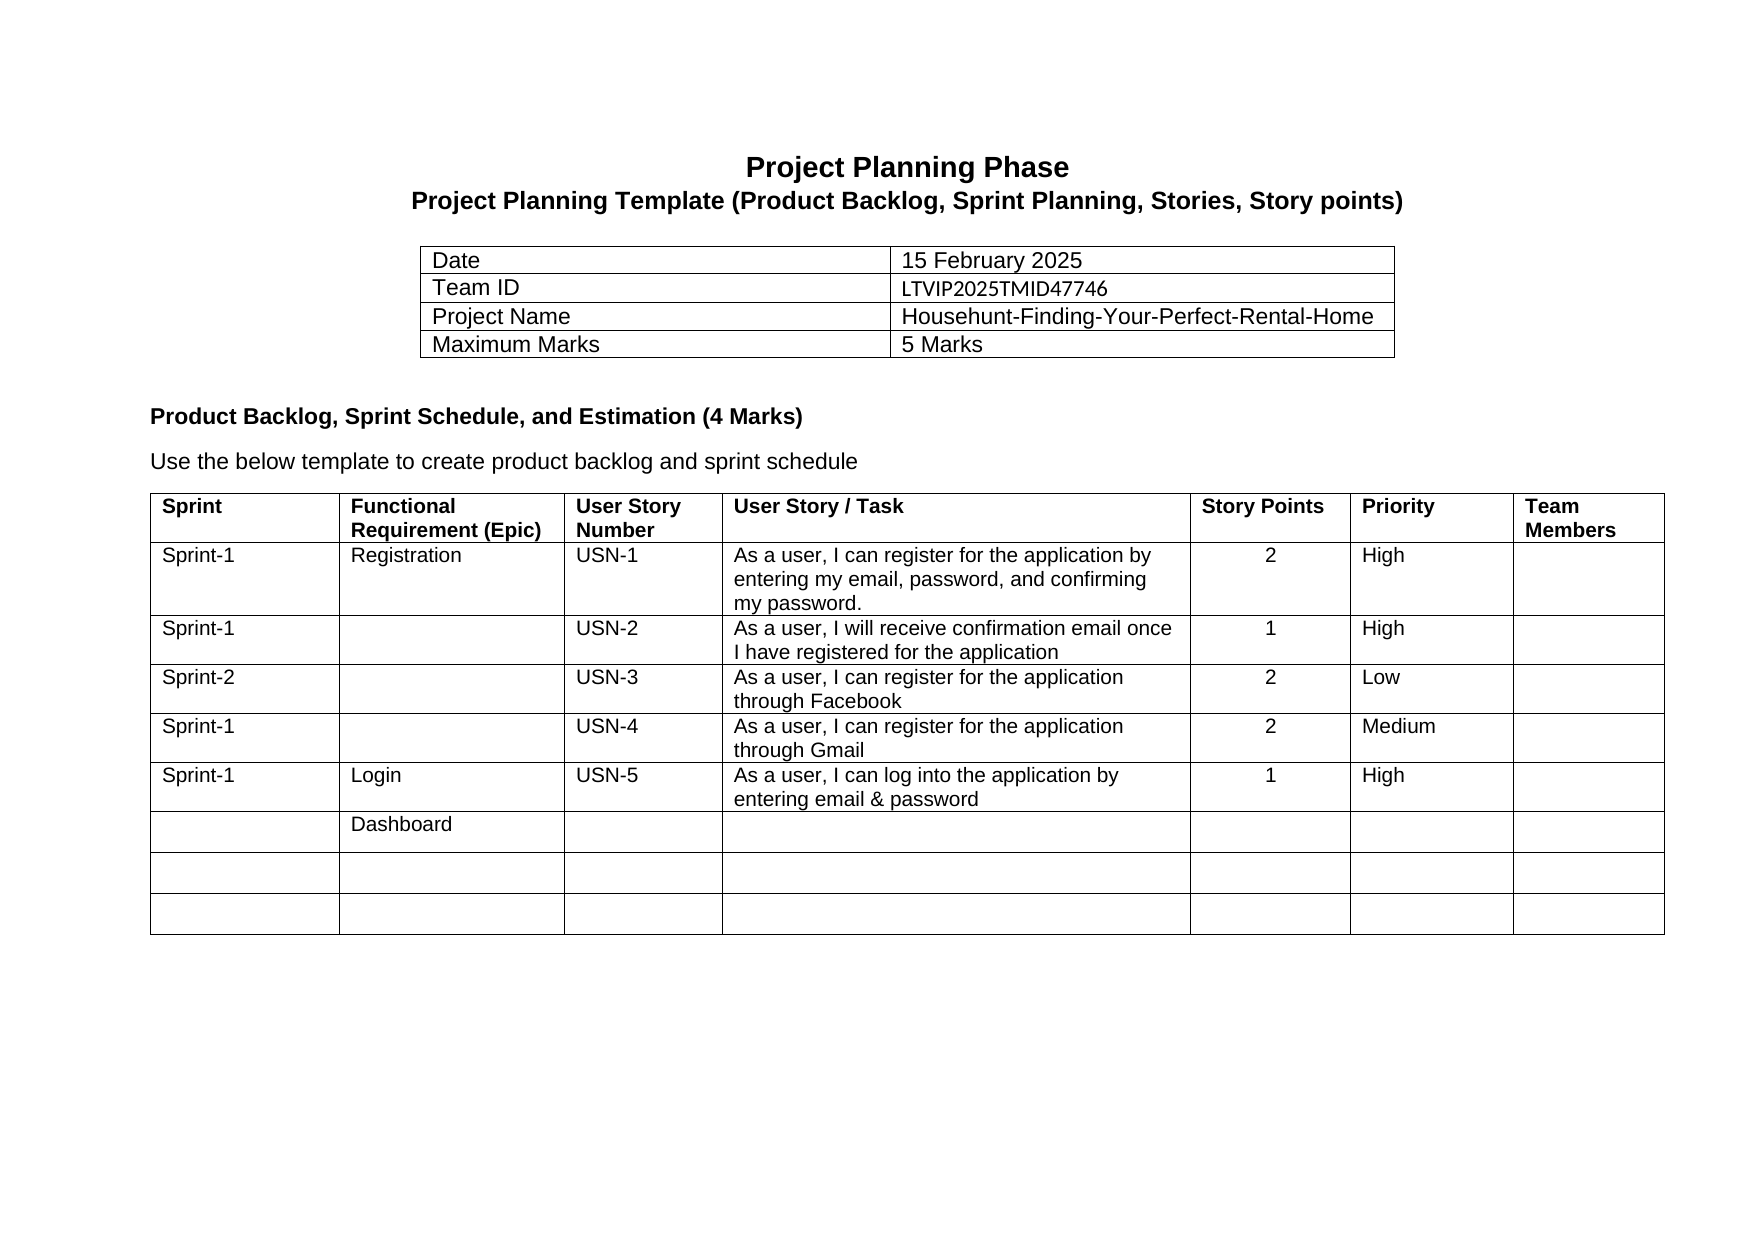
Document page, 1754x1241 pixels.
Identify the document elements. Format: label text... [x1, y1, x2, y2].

table_cell Team ID [421, 274, 890, 302]
table_cell USN-1 [565, 543, 722, 615]
table_cell Maximum Marks [421, 331, 890, 357]
table_cell [1351, 894, 1513, 933]
table_cell As a user, I can register for the application through Facebook [723, 665, 1190, 713]
table_cell [1514, 714, 1664, 762]
table_cell [151, 894, 339, 933]
table_cell [1514, 853, 1664, 893]
table_cell [565, 894, 722, 933]
table_cell As a user, I can register for the application by entering my email, password, and confirming my password. [723, 543, 1190, 615]
table_cell Sprint-2 [151, 665, 339, 713]
table_cell High [1351, 616, 1513, 664]
table_cell USN-5 [565, 763, 722, 811]
table_cell Sprint-1 [151, 714, 339, 762]
table_header User Story / Task [723, 494, 1190, 542]
table_cell [1514, 812, 1664, 852]
table_cell [340, 853, 564, 893]
table_cell [1514, 543, 1664, 615]
table_cell [1514, 894, 1664, 933]
table_cell [723, 853, 1190, 893]
table_cell Login [340, 763, 564, 811]
text Product Backlog, Sprint Schedule, and Estimation (4 Marks) [150, 403, 1665, 429]
table_header Date [421, 247, 890, 273]
text Project Planning Phase [150, 150, 1665, 183]
table_cell [1514, 665, 1664, 713]
table_cell Sprint-1 [151, 543, 339, 615]
table_cell As a user, I will receive confirmation email once I have registered for the application [723, 616, 1190, 664]
table_cell [151, 812, 339, 852]
table_cell [1514, 616, 1664, 664]
table_cell [565, 812, 722, 852]
table_cell [1191, 894, 1350, 933]
table_header Sprint [151, 494, 339, 542]
table_cell Project Name [421, 303, 890, 329]
table_header Priority [1351, 494, 1513, 542]
table_header Functional Requirement (Epic) [340, 494, 564, 542]
table_cell USN-4 [565, 714, 722, 762]
table_cell As a user, I can log into the application by entering email & password [723, 763, 1190, 811]
table_cell USN-2 [565, 616, 722, 664]
table_header Story Points [1191, 494, 1350, 542]
table_cell USN-3 [565, 665, 722, 713]
table_header User Story Number [565, 494, 722, 542]
table_cell [151, 853, 339, 893]
table_cell 1 [1191, 616, 1350, 664]
table_cell 5 Marks [891, 331, 1394, 357]
table_cell 2 [1191, 543, 1350, 615]
table_cell [340, 894, 564, 933]
table_cell [340, 714, 564, 762]
table_cell High [1351, 543, 1513, 615]
table_cell Low [1351, 665, 1513, 713]
table_cell 2 [1191, 714, 1350, 762]
text Use the below template to create product backlog and sprint schedule [150, 448, 1665, 474]
table_cell [1191, 853, 1350, 893]
table_cell 2 [1191, 665, 1350, 713]
table_cell Sprint-1 [151, 616, 339, 664]
table_cell LTVIP2025TMID47746 [891, 274, 1394, 302]
table_cell [1514, 763, 1664, 811]
table_cell Househunt-Finding-Your-Perfect-Rental-Home [891, 303, 1394, 329]
table_cell Registration [340, 543, 564, 615]
text Project Planning Template (Product Backlog, Sprint Planning, Stories, Story points) [150, 186, 1665, 215]
table_cell 1 [1191, 763, 1350, 811]
table_cell [723, 812, 1190, 852]
table_cell [1351, 853, 1513, 893]
table_cell [340, 665, 564, 713]
table_cell High [1351, 763, 1513, 811]
table_cell Dashboard [340, 812, 564, 852]
table_cell [723, 894, 1190, 933]
table_cell [565, 853, 722, 893]
table_cell [1191, 812, 1350, 852]
table_cell Sprint-1 [151, 763, 339, 811]
table_header 15 February 2025 [891, 247, 1394, 273]
table_cell [340, 616, 564, 664]
table_cell As a user, I can register for the application through Gmail [723, 714, 1190, 762]
table_cell Medium [1351, 714, 1513, 762]
table_header Team Members [1514, 494, 1664, 542]
table_cell [1351, 812, 1513, 852]
